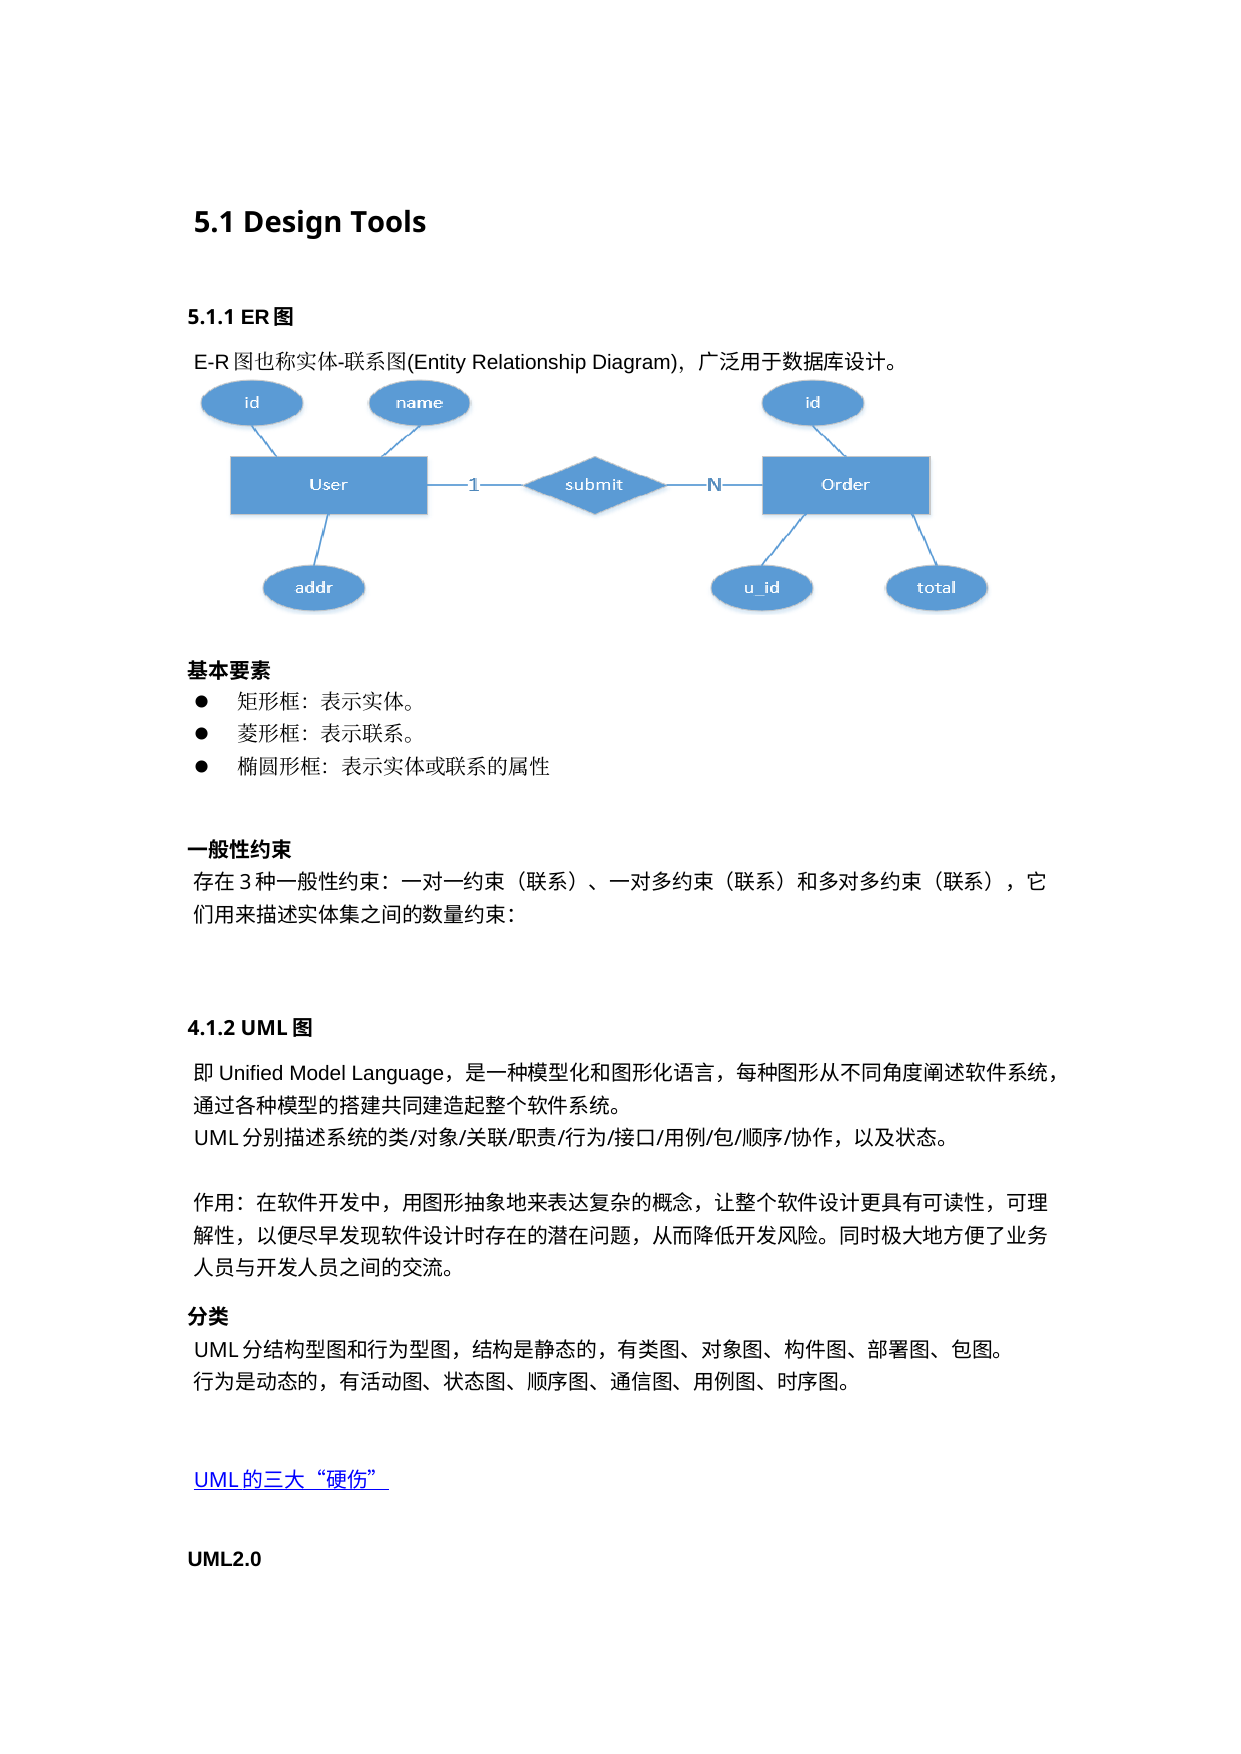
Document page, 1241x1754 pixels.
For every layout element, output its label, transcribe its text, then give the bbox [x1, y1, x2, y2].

text UML分结构型图和行为型图，结构是静态的，有类图、对象图、构件图、部署图、包图。 [193, 1332, 1053, 1364]
picture [193, 376, 993, 615]
subtitle 5.1.1 ER图 [187, 299, 1053, 332]
list 菱形框：表示联系。 [193, 718, 1053, 751]
subtitle 5.1 Design Tools [193, 189, 1053, 254]
text UML2.0 [187, 1543, 1053, 1576]
text UML的三大“硬伤” [193, 1462, 1053, 1494]
text 基本要素 [187, 653, 1053, 686]
subtitle 4.1.2 UML图 [187, 1011, 1053, 1043]
text 一般性约束 [187, 832, 1053, 864]
text UML分别描述系统的类/对象/关联/职责/行为/接口/用例/包/顺序/协作，以及状态。 [193, 1121, 1053, 1153]
text 分类 [187, 1299, 1053, 1332]
text 存在3种一般性约束：一对一约束（联系）、一对多约束（联系）和多对多约束（联系），它们用来描述实体集之间的数量约束： [193, 864, 1053, 929]
list 椭圆形框：表示实体或联系的属性 [193, 751, 1053, 783]
text 作用：在软件开发中，用图形抽象地来表达复杂的概念，让整个软件设计更具有可读性，可理解性，以便尽早发现软件设计时存在的潜在问题，从而降低开发风险。同时极大地方便了业务人员与开发人员之间的交流。 [193, 1186, 1053, 1283]
text 行为是动态的，有活动图、状态图、顺序图、通信图、用例图、时序图。 [193, 1364, 1053, 1397]
text 即Unified Model Language，是一种模型化和图形化语言，每种图形从不同角度阐述软件系统，通过各种模型的搭建共同建造起整个软件系统。 [193, 1056, 1053, 1121]
list 矩形框：表示实体。 [193, 686, 1053, 718]
text E-R图也称实体-联系图(Entity Relationship Diagram)，广泛用于数据库设计。 [193, 344, 1053, 377]
